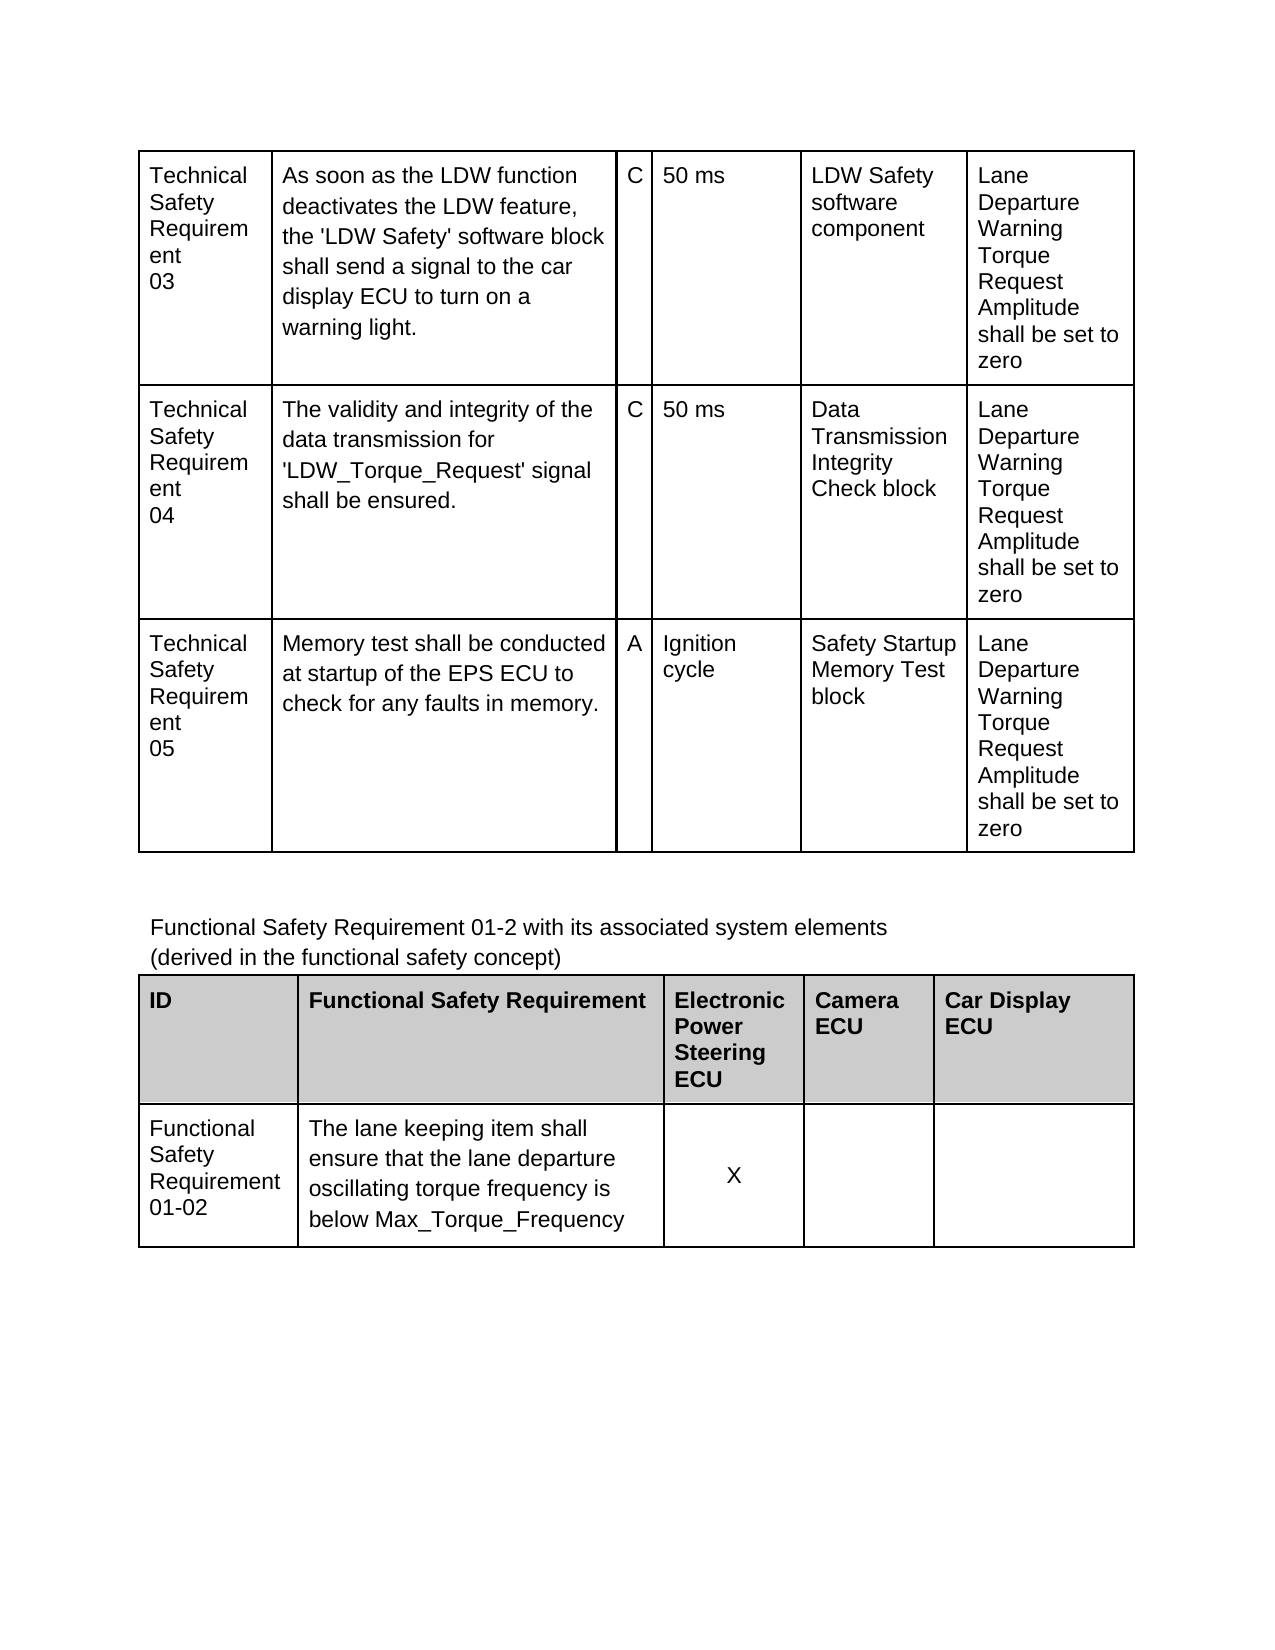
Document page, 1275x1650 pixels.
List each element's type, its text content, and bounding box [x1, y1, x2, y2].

text Functional Safety Requirement 01-2 with its associated system elements [150, 914, 1125, 940]
table_cell [935, 1105, 1133, 1246]
text (derived in the functional safety concept) [150, 944, 1125, 970]
table_header Camera ECU [805, 976, 933, 1102]
table_cell [805, 1105, 933, 1246]
table_cell LDW Safety software component [802, 152, 966, 384]
table_cell 50 ms [653, 152, 800, 384]
table_cell Safety Startup Memory Test block [802, 620, 966, 851]
table_cell Lane Departure Warning Torque Request Amplitude shall be set to zero [968, 386, 1133, 617]
table_cell Memory test shall be conducted at startup of the EPS ECU to check for any faults in memory. [273, 620, 615, 851]
table_cell The lane keeping item shall ensure that the lane departure oscillating torque frequency is below Max_Torque_Frequency [299, 1105, 663, 1246]
table_cell Lane Departure Warning Torque Request Amplitude shall be set to zero [968, 620, 1133, 851]
table_cell Data Transmission Integrity Check block [802, 386, 966, 617]
table_cell C [618, 152, 651, 384]
table_cell A [618, 620, 651, 851]
table_cell X [665, 1105, 803, 1246]
table_cell Technical Safety Requirement 05 [140, 620, 271, 851]
table_cell Technical Safety Requirement 04 [140, 386, 271, 617]
table_header ID [140, 976, 297, 1102]
table_cell Ignition cycle [653, 620, 800, 851]
table_cell Functional Safety Requirement 01-02 [140, 1105, 297, 1246]
table_cell Lane Departure Warning Torque Request Amplitude shall be set to zero [968, 152, 1133, 384]
table_header Electronic Power Steering ECU [665, 976, 803, 1102]
table_cell C [618, 386, 651, 617]
table_header Functional Safety Requirement [299, 976, 663, 1102]
table_cell The validity and integrity of the data transmission for 'LDW_Torque_Request' signal shall be ensured. [273, 386, 615, 617]
table_cell Technical Safety Requirement 03 [140, 152, 271, 384]
table_header Car Display ECU [935, 976, 1133, 1102]
table_cell 50 ms [653, 386, 800, 617]
